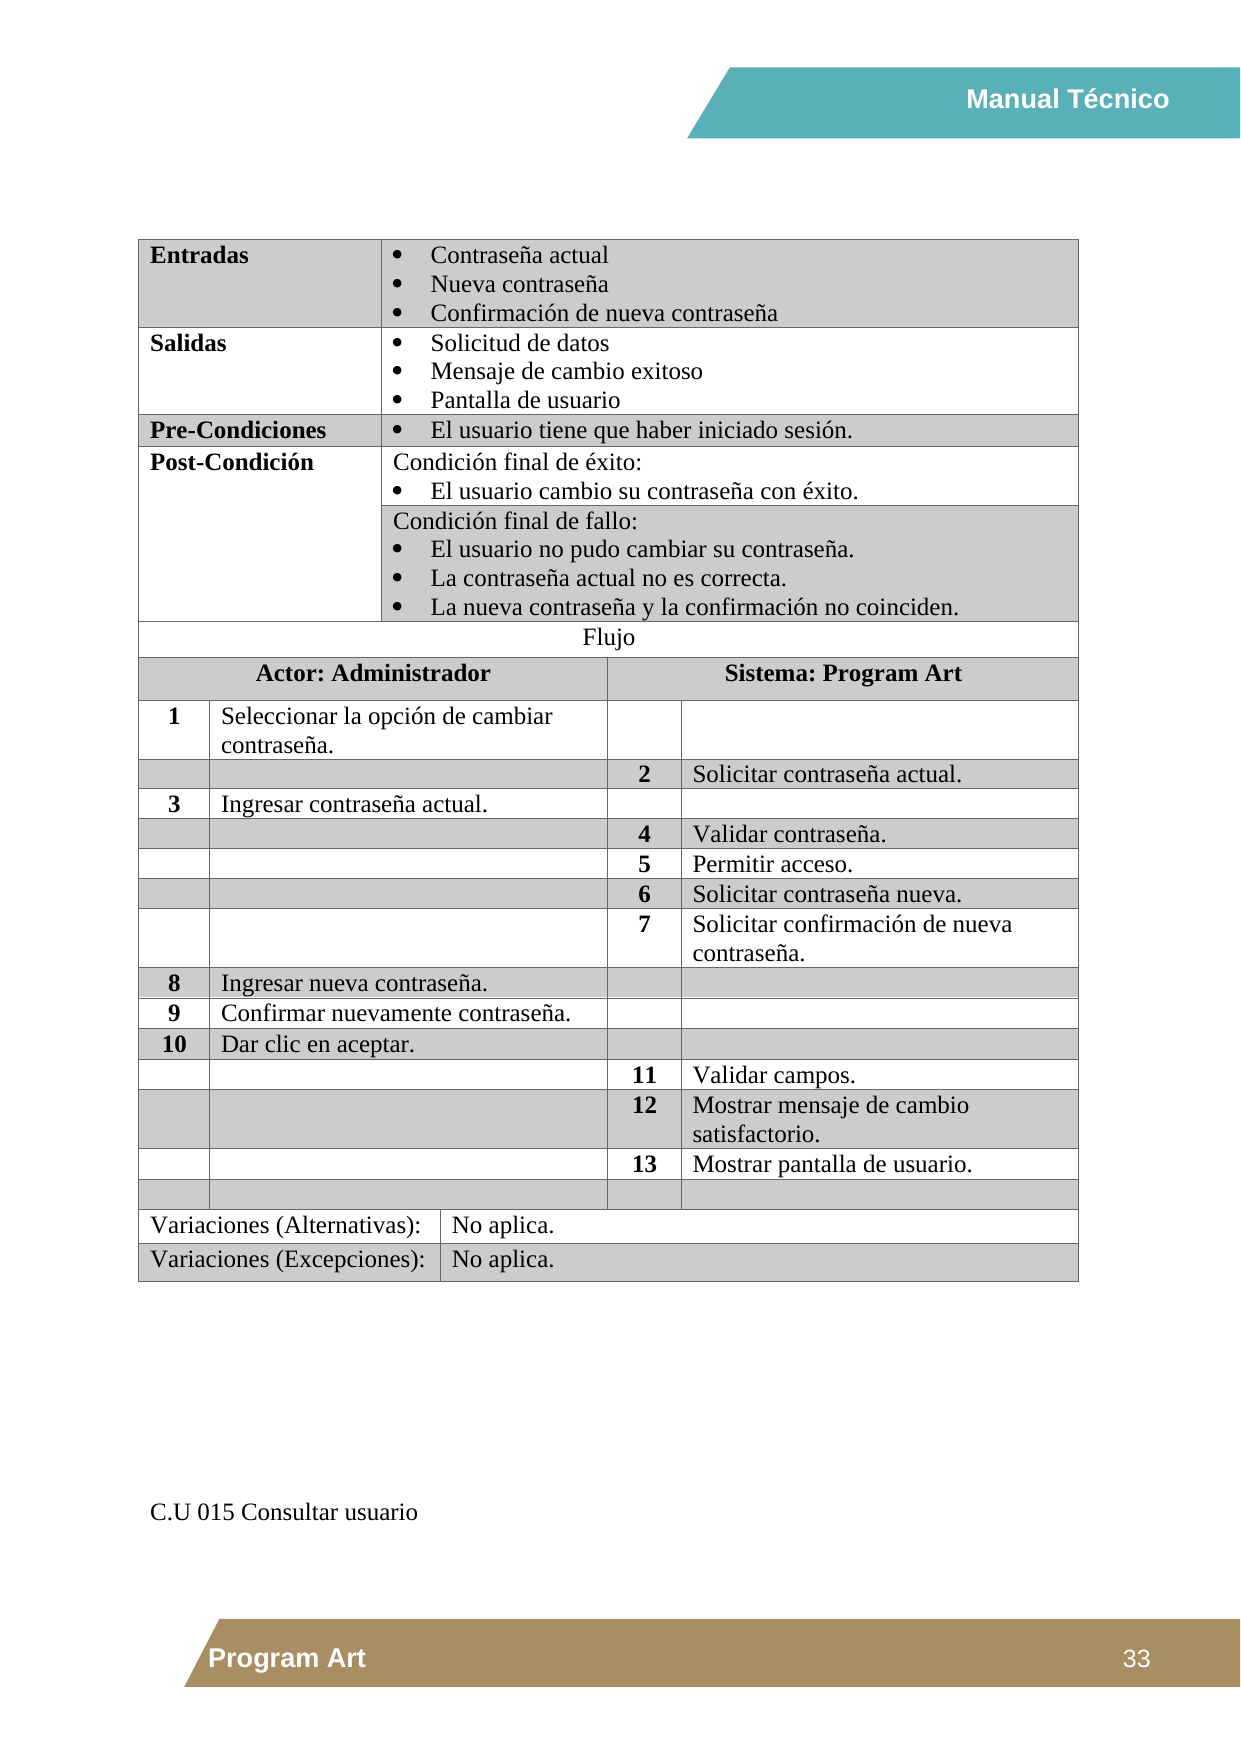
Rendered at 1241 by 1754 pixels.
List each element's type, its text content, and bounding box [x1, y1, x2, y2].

table_cell 13 [608, 1149, 681, 1178]
table_cell [210, 1180, 607, 1209]
table_cell [210, 819, 607, 848]
table_cell Dar clic en aceptar. [210, 1029, 607, 1059]
table_cell Contraseña actual Nueva contraseña Confirmación de nueva contraseña [382, 240, 1078, 327]
table_cell No aplica. [441, 1244, 1078, 1281]
table_cell [210, 1149, 607, 1178]
table_cell Variaciones (Alternativas): [139, 1210, 440, 1243]
table_cell Condición final de fallo: El usuario no pudo cambiar su contraseña. La contraseña actual no es correcta. La nueva contraseña y la confirmación no coinciden. [382, 506, 1078, 621]
table_cell 7 [608, 909, 681, 967]
table_cell 2 [608, 760, 681, 788]
table_cell Validar campos. [682, 1060, 1078, 1089]
table_cell [682, 999, 1078, 1028]
table_cell Salidas [139, 328, 381, 414]
table_cell El usuario tiene que haber iniciado sesión. [382, 415, 1078, 446]
table_cell [210, 909, 607, 967]
table_cell [139, 849, 209, 878]
table_cell 4 [608, 819, 681, 848]
table_cell Flujo [139, 622, 1078, 657]
table_cell Mostrar pantalla de usuario. [682, 1149, 1078, 1178]
table_cell [139, 1060, 209, 1089]
table_cell [139, 909, 209, 967]
table_cell [210, 1060, 607, 1089]
table_cell Permitir acceso. [682, 849, 1078, 878]
table_cell [139, 1180, 209, 1209]
table_cell 10 [139, 1029, 209, 1059]
table_cell [210, 849, 607, 878]
table_cell [608, 1029, 681, 1059]
table_cell [139, 760, 209, 788]
table_cell Validar contraseña. [682, 819, 1078, 848]
table_cell [139, 1149, 209, 1178]
table_cell [139, 879, 209, 908]
table_cell Sistema: Program Art [608, 658, 1078, 700]
table_cell [608, 968, 681, 997]
table_cell [682, 1029, 1078, 1059]
table_cell [608, 999, 681, 1028]
table_cell No aplica. [441, 1210, 1078, 1243]
table_cell Ingresar contraseña actual. [210, 789, 607, 818]
table_cell Variaciones (Excepciones): [139, 1244, 440, 1281]
table_cell Seleccionar la opción de cambiar contraseña. [210, 701, 607, 758]
table_cell 6 [608, 879, 681, 908]
table_cell [608, 789, 681, 818]
table_cell [682, 968, 1078, 997]
table_cell Mostrar mensaje de cambio satisfactorio. [682, 1090, 1078, 1148]
table_cell Solicitar confirmación de nueva contraseña. [682, 909, 1078, 967]
table_cell Solicitar contraseña actual. [682, 760, 1078, 788]
table_cell 1 [139, 701, 209, 758]
table_cell [139, 819, 209, 848]
table_cell Solicitud de datos Mensaje de cambio exitoso Pantalla de usuario [382, 328, 1078, 414]
table_cell [682, 789, 1078, 818]
table_cell 8 [139, 968, 209, 997]
table_cell Ingresar nueva contraseña. [210, 968, 607, 997]
table_cell [210, 760, 607, 788]
table_cell 12 [608, 1090, 681, 1148]
table_cell [210, 879, 607, 908]
table_cell 3 [139, 789, 209, 818]
text C.U 015 Consultar usuario [150, 1497, 1090, 1526]
table_cell [608, 701, 681, 758]
table_cell 11 [608, 1060, 681, 1089]
table_cell Confirmar nuevamente contraseña. [210, 999, 607, 1028]
table_cell Actor: Administrador [139, 658, 607, 700]
table_cell 9 [139, 999, 209, 1028]
table_cell [682, 701, 1078, 758]
table_cell [608, 1180, 681, 1209]
table_cell Entradas [139, 240, 381, 327]
table_cell 5 [608, 849, 681, 878]
table_cell Condición final de éxito: El usuario cambio su contraseña con éxito. [382, 447, 1078, 505]
table_cell Pre-Condiciones [139, 415, 381, 446]
table_cell [210, 1090, 607, 1148]
table_cell Post-Condición [139, 447, 381, 621]
table_cell [682, 1180, 1078, 1209]
table_cell Solicitar contraseña nueva. [682, 879, 1078, 908]
table_cell [139, 1090, 209, 1148]
